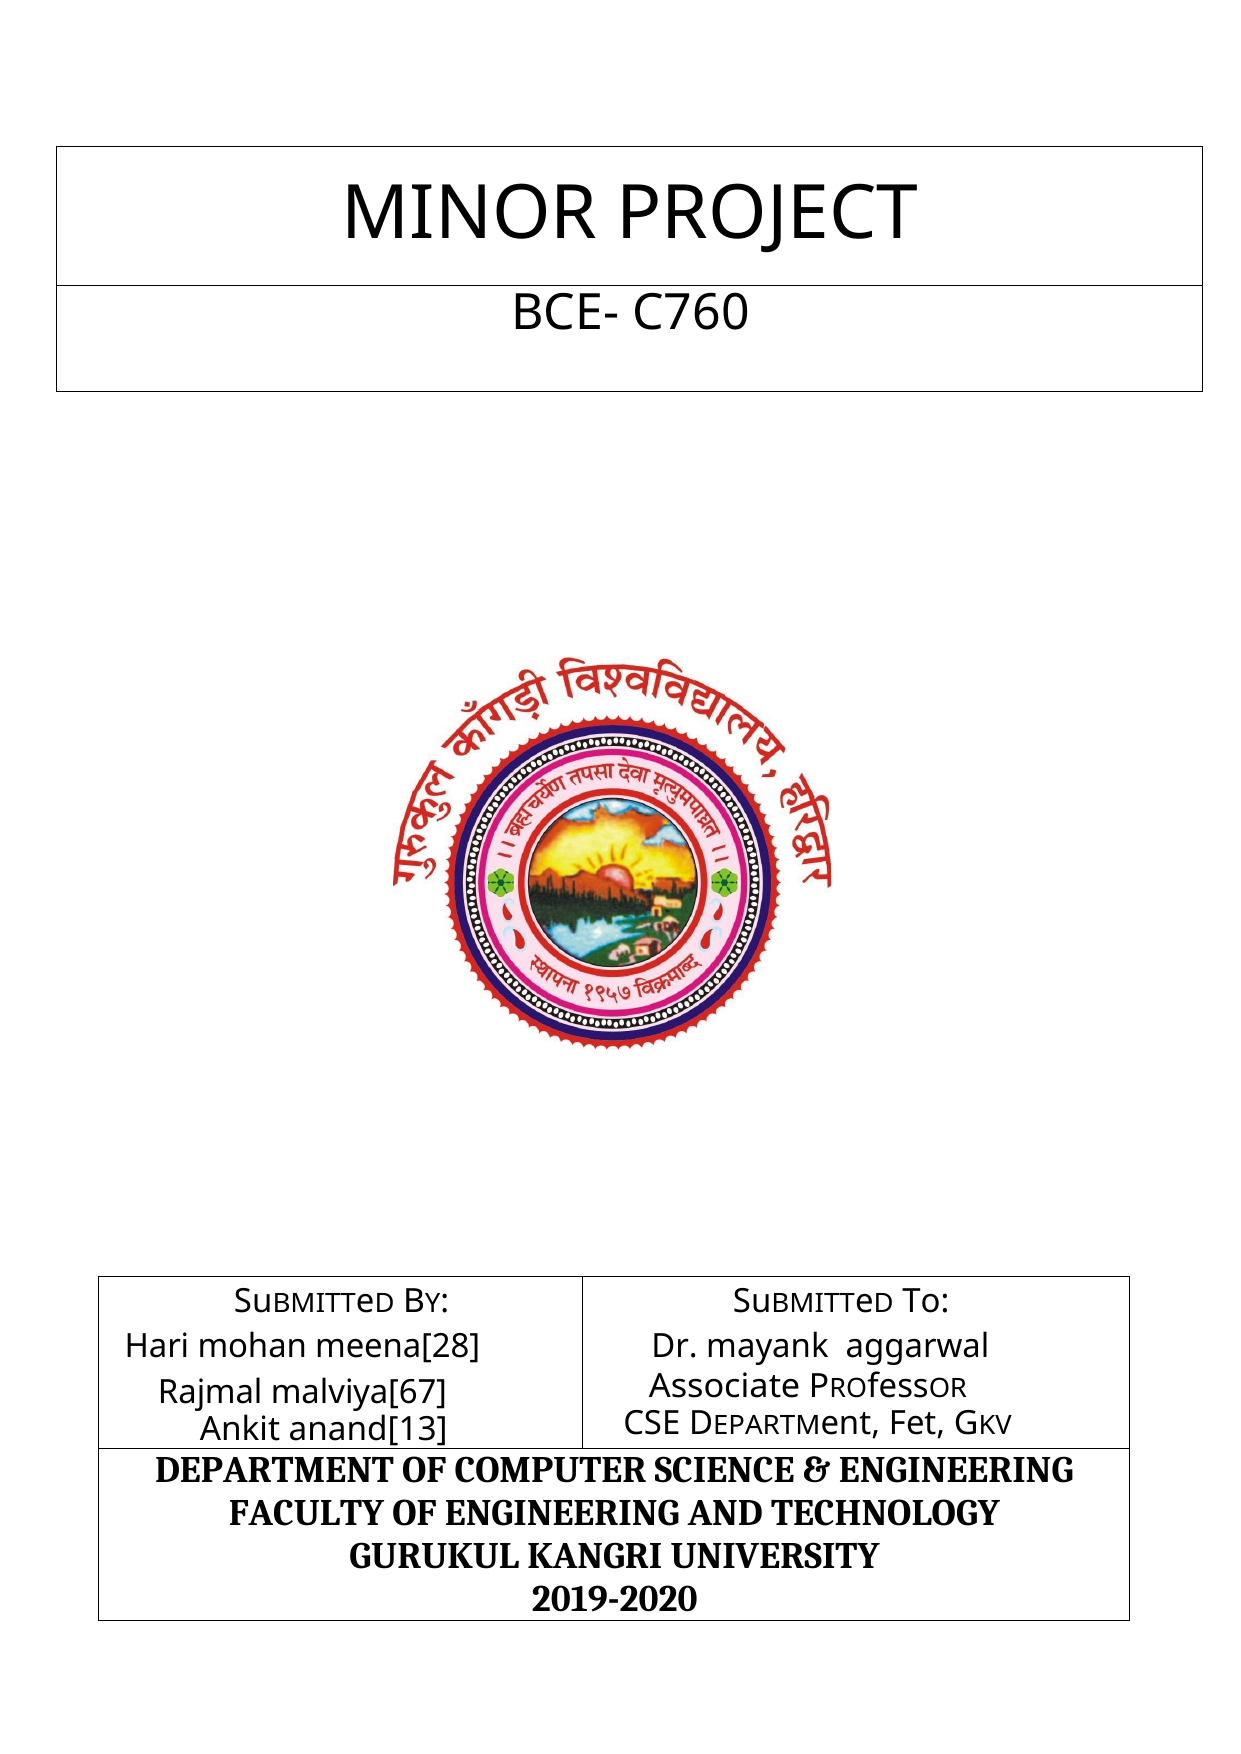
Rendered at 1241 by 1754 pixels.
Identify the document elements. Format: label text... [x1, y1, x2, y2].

table_header Submitted To: Dr. mayank aggarwal Associate Professor CSE Department, Fet, Gkv [583, 1277, 1129, 1448]
table_cell DEPARTMENT OF COMPUTER SCIENCE & ENGINEERING FACULTY OF ENGINEERING AND TECHNOLOGY GURUKUL KANGRI UNIVERSITY 2019-2020 [99, 1449, 1129, 1620]
picture [392, 656, 832, 1050]
table_header Submitted By: Hari mohan meena[28] Rajmal malviya[67] Ankit anand[13] [99, 1277, 582, 1448]
table_header MINOR PROJECT [57, 147, 1202, 285]
table_cell BCE- C760 [57, 286, 1202, 391]
